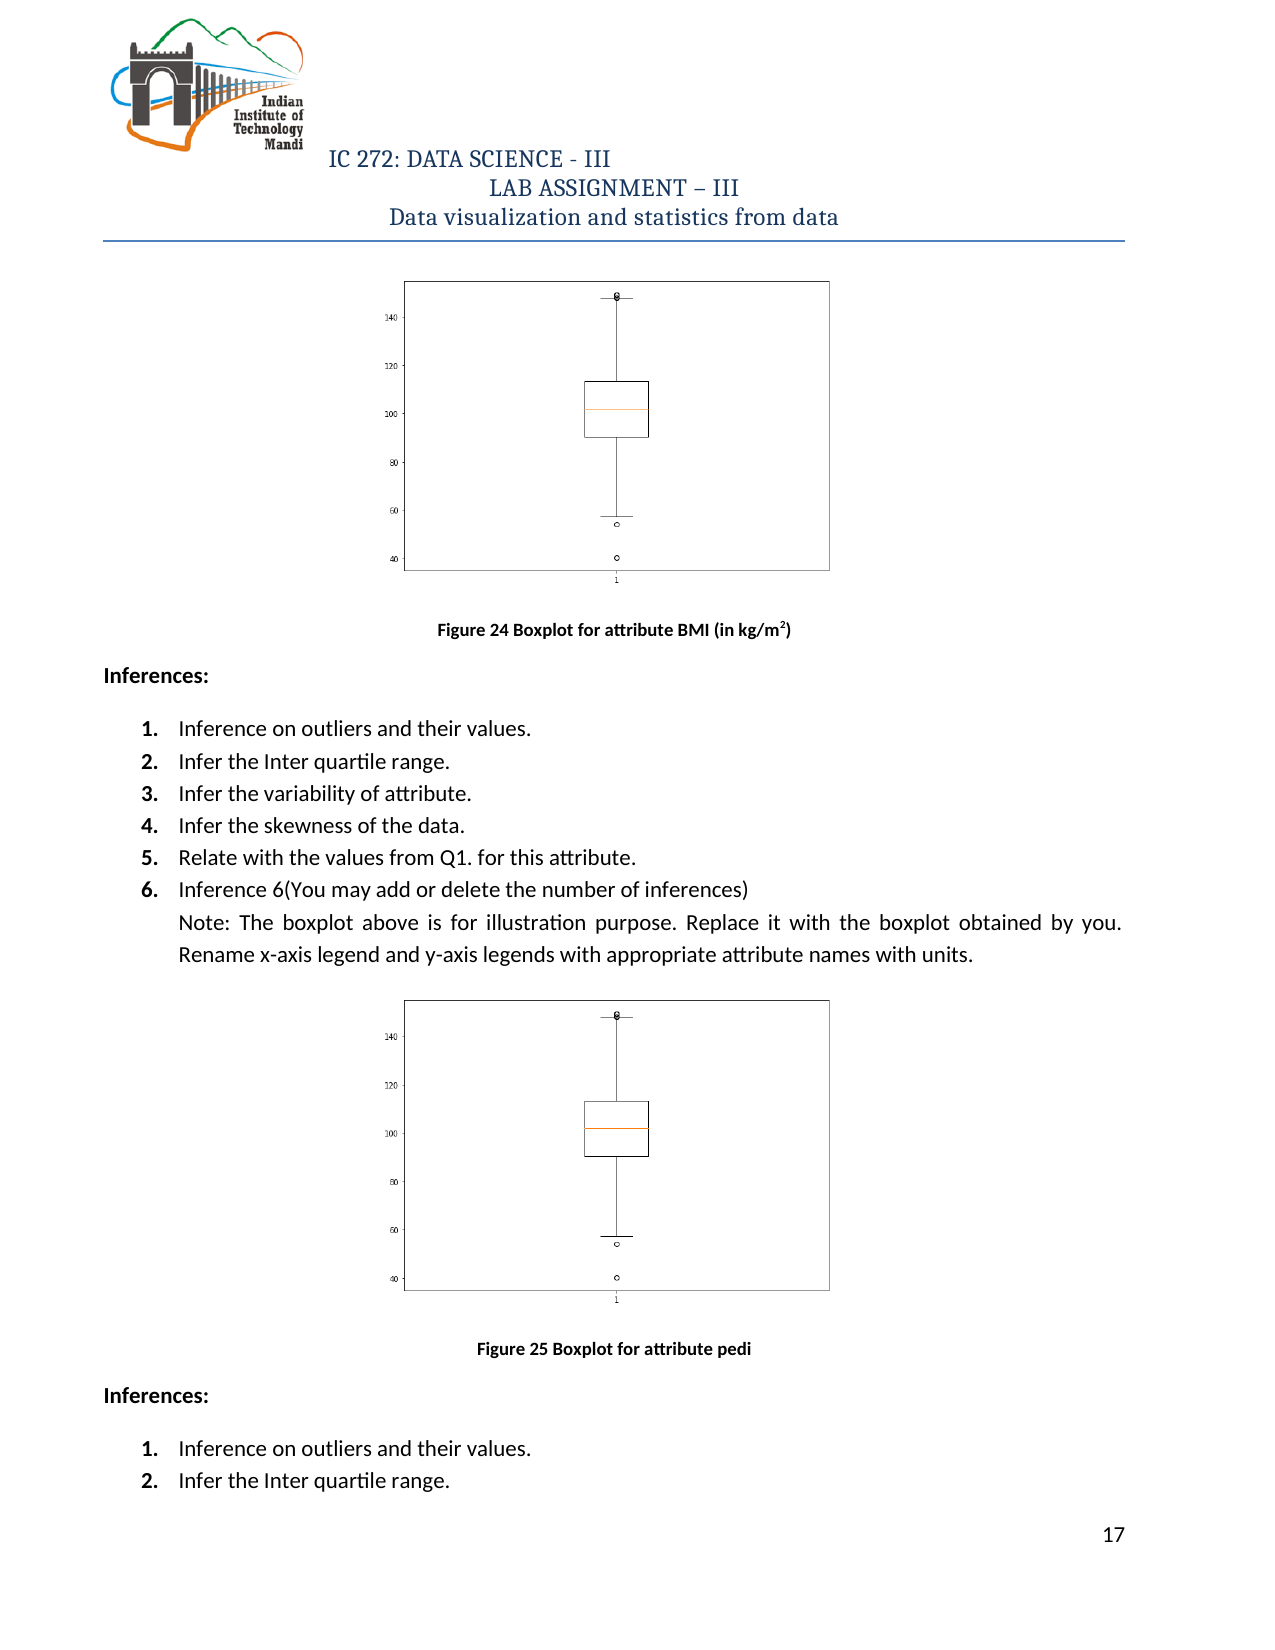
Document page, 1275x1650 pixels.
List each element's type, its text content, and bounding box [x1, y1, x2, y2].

text Inferences: [103, 662, 1125, 689]
picture [365, 992, 864, 1313]
list Infer the Inter quartile range. [141, 1466, 1125, 1494]
list Infer the Inter quartile range. [141, 747, 1125, 775]
list Infer the variability of attribute. [141, 779, 1125, 807]
list Infer the skewness of the data. [141, 811, 1125, 839]
list Inference on outliers and their values. [141, 1434, 1125, 1462]
picture [365, 273, 864, 593]
list Inference on outliers and their values. [141, 714, 1125, 743]
list Inference 6(You may add or delete the number of inferences) [141, 876, 1125, 903]
list Relate with the values from Q1. for this attribute. [141, 843, 1125, 871]
text Inferences: [103, 1381, 1125, 1409]
text Figure 24 Boxplot for attribute BMI (in kg/m2) [103, 618, 1125, 641]
picture [103, 0, 313, 168]
list Note: The boxplot above is for illustration purpose. Replace it with the boxplot obtained by you. Rename x-axis legend and y-axis legends with appropriate attribute names with units. [178, 908, 1125, 968]
text Figure 25 Boxplot for attribute pedi [103, 1337, 1125, 1360]
